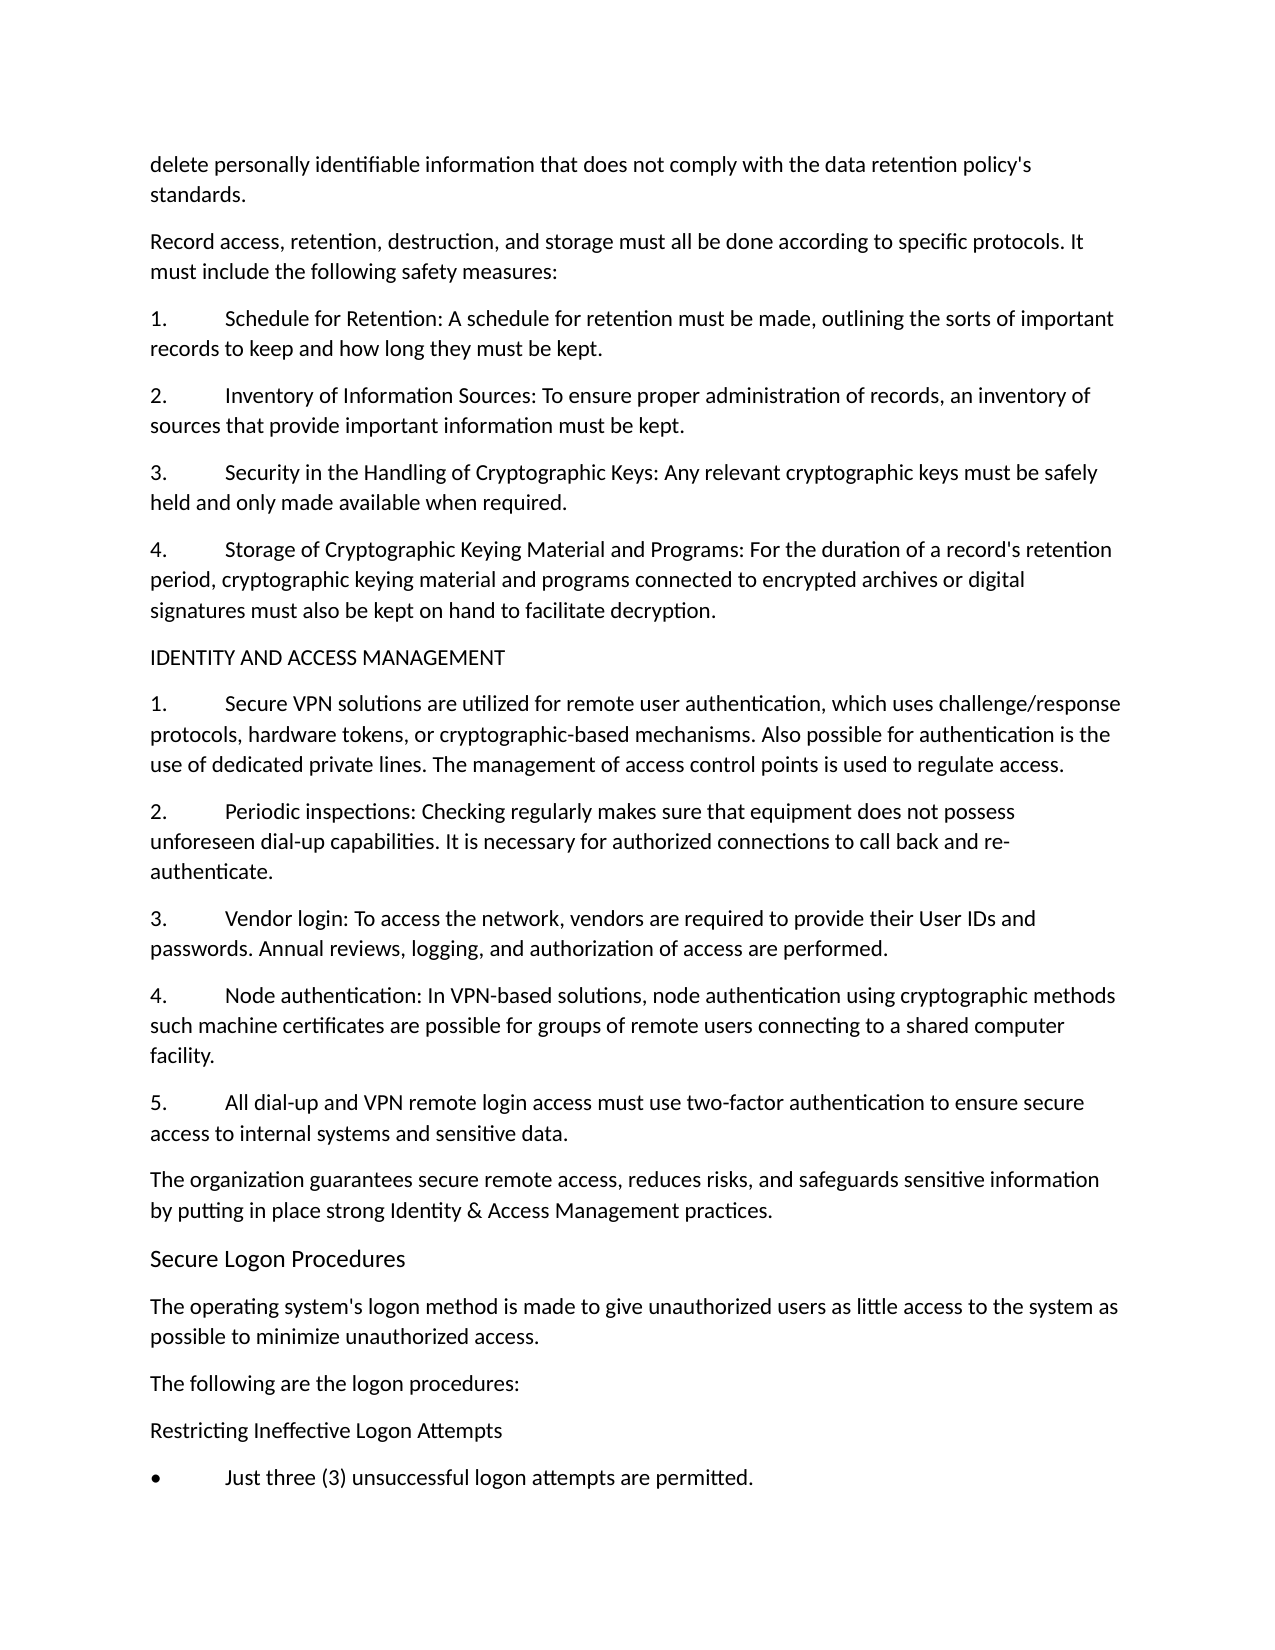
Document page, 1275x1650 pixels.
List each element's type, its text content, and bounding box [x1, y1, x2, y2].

text The organization guarantees secure remote access, reduces risks, and safeguards sensitive information by putting in place strong Identity & Access Management practices. [150, 1166, 1125, 1224]
text 3. Vendor login: To access the network, vendors are required to provide their User IDs and passwords. Annual reviews, logging, and authorization of access are performed. [150, 904, 1125, 962]
text 4. Storage of Cryptographic Keying Material and Programs: For the duration of a record's retention period, cryptographic keying material and programs connected to encrypted archives or digital signatures must also be kept on hand to facilitate decryption. [150, 535, 1125, 624]
text 5. All dial-up and VPN remote login access must use two-factor authentication to ensure secure access to internal systems and sensitive data. [150, 1088, 1125, 1147]
text IDENTITY AND ACCESS MANAGEMENT [150, 643, 1125, 671]
text Record access, retention, destruction, and storage must all be done according to specific protocols. It must include the following safety measures: [150, 227, 1125, 285]
text • Just three (3) unsuccessful logon attempts are permitted. [150, 1463, 1125, 1491]
text 1. Secure VPN solutions are utilized for remote user authentication, which uses challenge/response protocols, hardware tokens, or cryptographic-based mechanisms. Also possible for authentication is the use of dedicated private lines. The management of access control points is used to regulate access. [150, 689, 1125, 778]
text 4. Node authentication: In VPN-based solutions, node authentication using cryptographic methods such machine certificates are possible for groups of remote users connecting to a shared computer facility. [150, 981, 1125, 1070]
text Restricting Ineffective Logon Attempts [150, 1416, 1125, 1444]
text The operating system's logon method is made to give unauthorized users as little access to the system as possible to minimize unauthorized access. [150, 1292, 1125, 1351]
text 2. Inventory of Information Sources: To ensure proper administration of records, an inventory of sources that provide important information must be kept. [150, 381, 1125, 439]
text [150, 150, 1125, 208]
text 2. Periodic inspections: Checking regularly makes sure that equipment does not possess unforeseen dial-up capabilities. It is necessary for authorized connections to call back and re-authenticate. [150, 797, 1125, 885]
text 1. Schedule for Retention: A schedule for retention must be made, outlining the sorts of important records to keep and how long they must be kept. [150, 304, 1125, 362]
text Secure Logon Procedures [150, 1243, 1125, 1273]
text 3. Security in the Handling of Cryptographic Keys: Any relevant cryptographic keys must be safely held and only made available when required. [150, 458, 1125, 517]
text The following are the logon procedures: [150, 1369, 1125, 1397]
